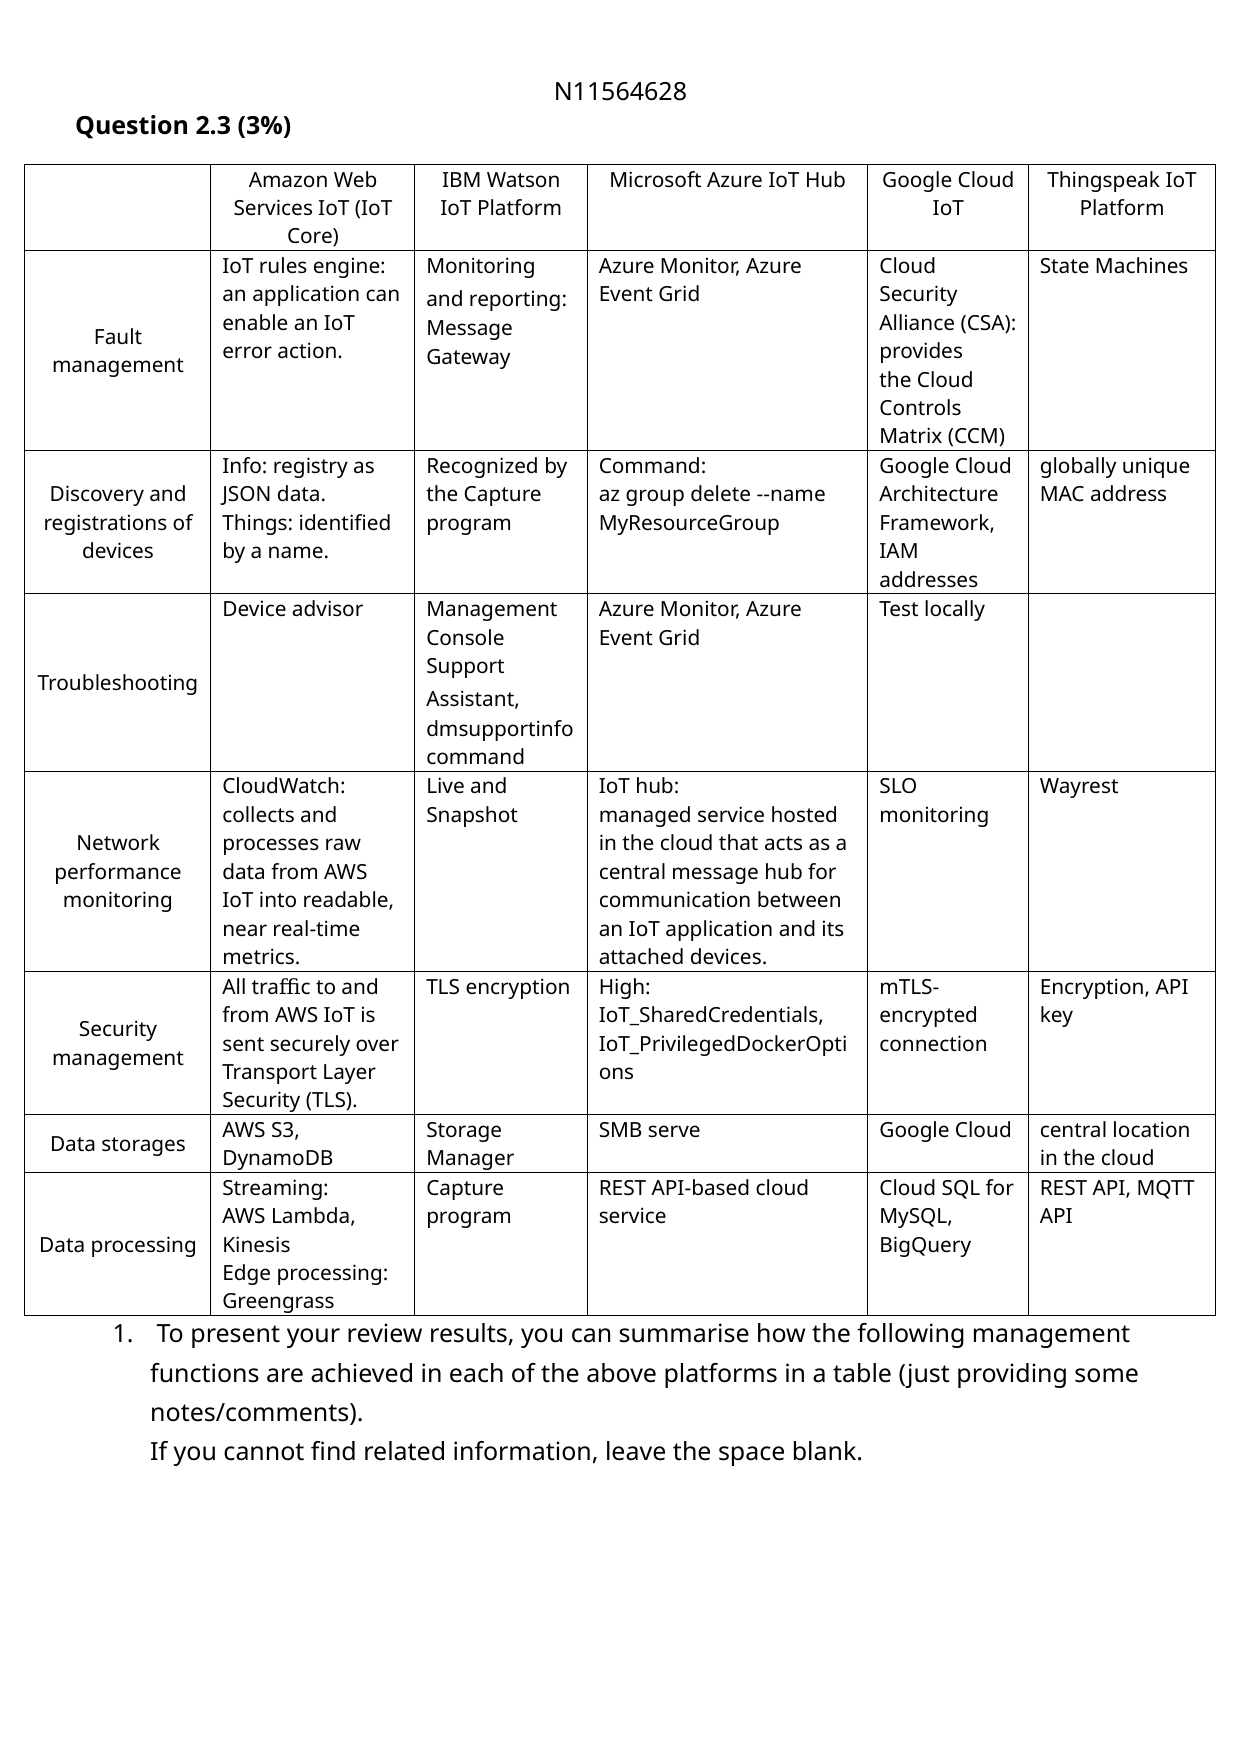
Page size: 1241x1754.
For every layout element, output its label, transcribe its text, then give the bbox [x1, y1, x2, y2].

table_cell REST API, MQTT API [1029, 1173, 1215, 1315]
table_cell Storage Manager [415, 1115, 587, 1172]
table_header Microsoft Azure IoT Hub [588, 165, 867, 250]
table_cell Discovery and registrations of devices [25, 451, 210, 593]
table_cell Azure Monitor, Azure Event Grid [588, 251, 867, 450]
table_cell High: IoT_SharedCredentials, IoT_PrivilegedDockerOptions [588, 972, 867, 1114]
table_cell SLO monitoring [868, 772, 1028, 971]
table_cell Streaming: AWS Lambda, Kinesis Edge processing: Greengrass [211, 1173, 414, 1315]
table_cell Network performance monitoring [25, 772, 210, 971]
table_cell Data processing [25, 1173, 210, 1315]
table_cell REST API-based cloud service [588, 1173, 867, 1315]
table_header IBM Watson IoT Platform [415, 165, 587, 250]
table_cell Google Cloud [868, 1115, 1028, 1172]
list To present your review results, you can summarise how the following management functions are achieved in each of the above platforms in a table (just providing some notes/comments). [112, 1316, 1165, 1428]
table_cell Recognized by the Capture program [415, 451, 587, 593]
table_header Google Cloud IoT [868, 165, 1028, 250]
text Question 2.3 (3%) [75, 108, 1165, 142]
table_cell Command: az group delete --name MyResourceGroup [588, 451, 867, 593]
table_cell Test locally [868, 594, 1028, 771]
table_header [25, 165, 210, 250]
table_cell IoT rules engine: an application can enable an IoT error action. [211, 251, 414, 450]
table_cell AWS S3, DynamoDB [211, 1115, 414, 1172]
table_cell Troubleshooting [25, 594, 210, 771]
table_cell Encryption, API key [1029, 972, 1215, 1114]
table_cell All traﬃc to and from AWS IoT is sent securely over Transport Layer Security (TLS). [211, 972, 414, 1114]
table_cell Management Console Support Assistant, dmsupportinfo command [415, 594, 587, 771]
table_cell Google Cloud Architecture Framework, IAM addresses [868, 451, 1028, 593]
table_cell IoT hub: managed service hosted in the cloud that acts as a central message hub for communication between an IoT application and its attached devices. [588, 772, 867, 971]
table_cell globally unique MAC address [1029, 451, 1215, 593]
table_cell Live and Snapshot [415, 772, 587, 971]
table_cell central location in the cloud [1029, 1115, 1215, 1172]
table_cell Wayrest [1029, 772, 1215, 971]
table_cell mTLS-encrypted connection [868, 972, 1028, 1114]
table_cell CloudWatch: collects and processes raw data from AWS IoT into readable, near real-time metrics. [211, 772, 414, 971]
table_cell Capture program [415, 1173, 587, 1315]
list If you cannot find related information, leave the space blank. [150, 1434, 1165, 1468]
table_cell Fault management [25, 251, 210, 450]
table_header Amazon Web Services IoT (IoT Core) [211, 165, 414, 250]
table_cell SMB serve [588, 1115, 867, 1172]
table_cell Device advisor [211, 594, 414, 771]
table_header Thingspeak IoT Platform [1029, 165, 1215, 250]
table_cell [1029, 594, 1215, 771]
table_cell Cloud SQL for MySQL, BigQuery [868, 1173, 1028, 1315]
table_cell Monitoring and reporting: Message Gateway [415, 251, 587, 450]
table_cell Security management [25, 972, 210, 1114]
table_cell Azure Monitor, Azure Event Grid [588, 594, 867, 771]
table_cell Info: registry as JSON data. Things: identified by a name. [211, 451, 414, 593]
table_cell State Machines [1029, 251, 1215, 450]
table_cell Cloud Security Alliance (CSA): provides the Cloud Controls Matrix (CCM) [868, 251, 1028, 450]
table_cell TLS encryption [415, 972, 587, 1114]
table_cell Data storages [25, 1115, 210, 1172]
